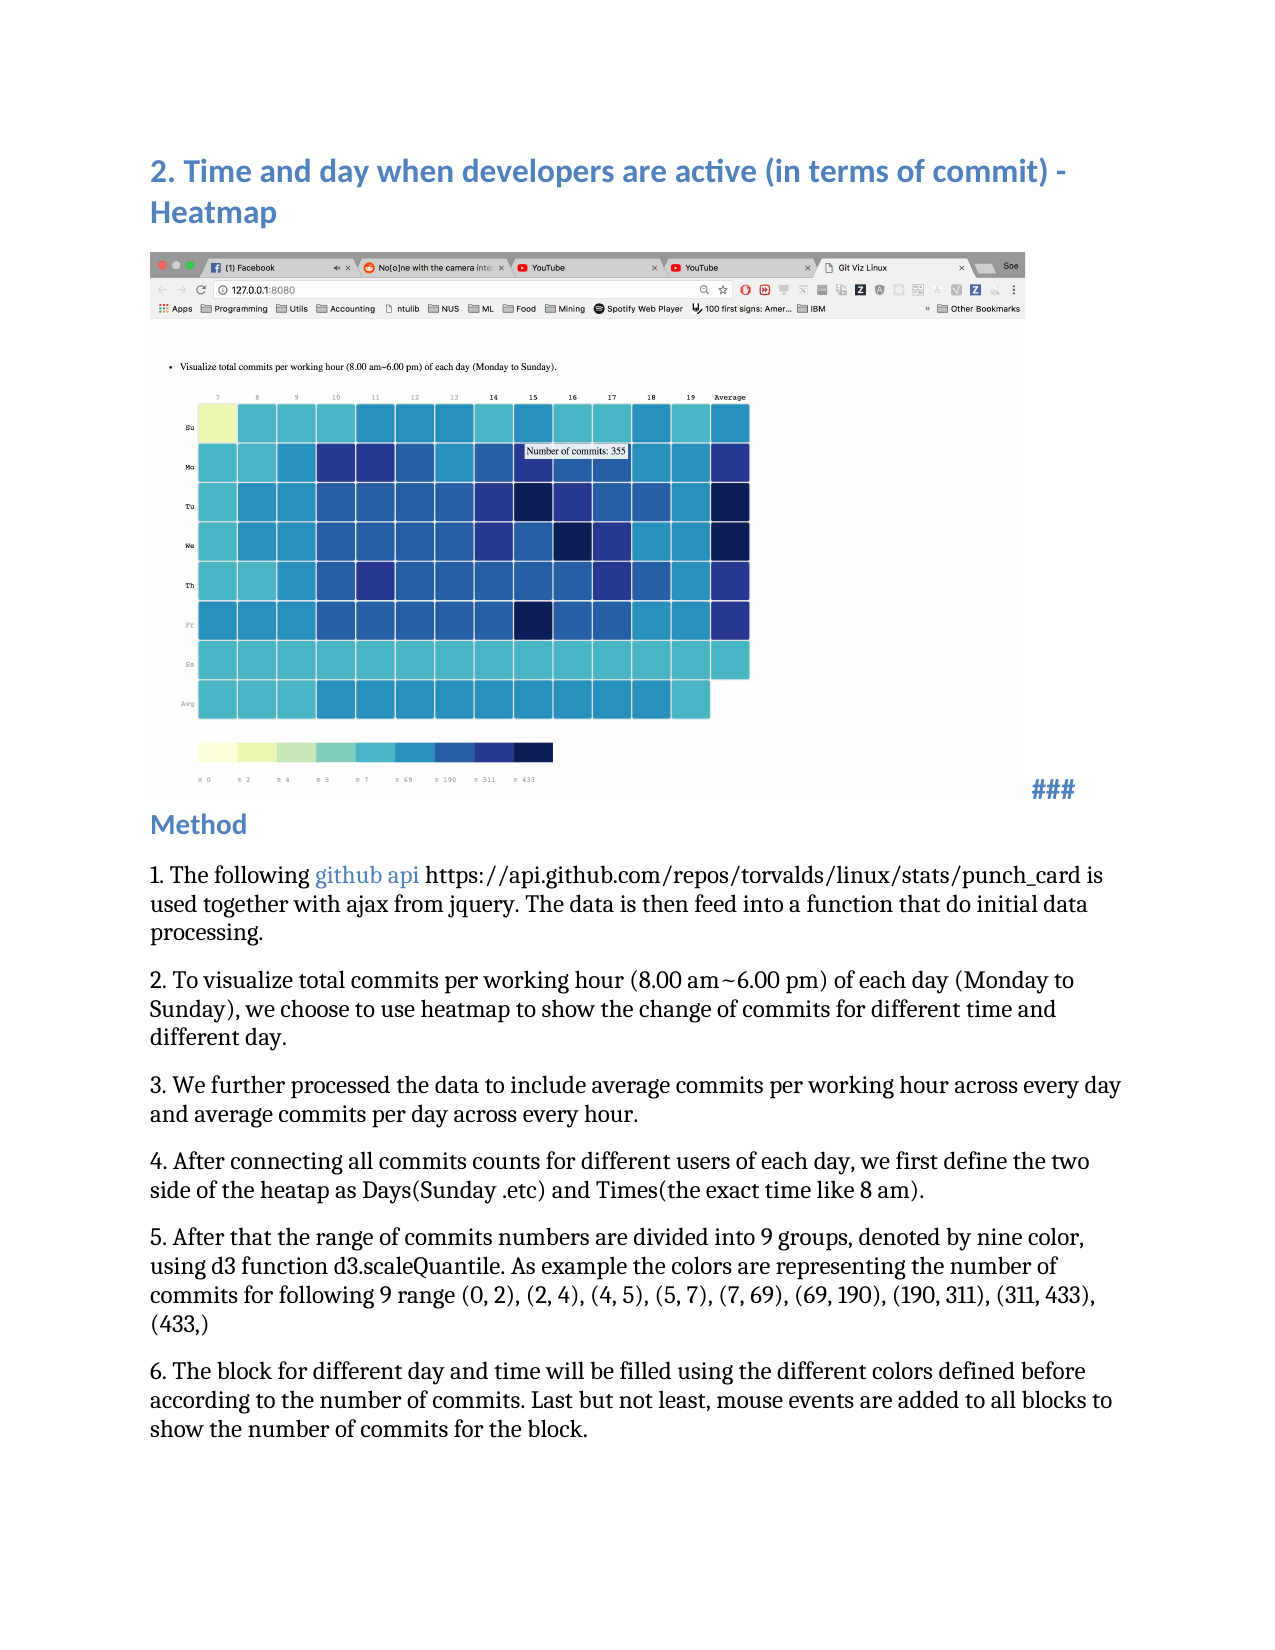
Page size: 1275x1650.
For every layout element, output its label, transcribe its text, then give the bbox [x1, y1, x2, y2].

text 4. After connecting all commits counts for different users of each day, we first define the two side of the heatap as Days(Sunday .etc) and Times(the exact time like 8 am). [150, 1147, 1125, 1204]
subtitle 2. Time and day when developers are active (in terms of commit) - Heatmap [150, 150, 1125, 231]
text 6. The block for different day and time will be filled using the different colors defined before according to the number of commits. Last but not least, mouse events are added to all blocks to show the number of commits for the block. [150, 1357, 1125, 1443]
picture [150, 252, 1025, 800]
text 1. The following github api https://api.github.com/repos/torvalds/linux/stats/punch_card is used together with ajax from jquery. The data is then feed into a function that do initial data processing. [150, 861, 1125, 947]
text 5. After that the range of commits numbers are divided into 9 groups, denoted by nine color, using d3 function d3.scaleQuantile. As example the colors are representing the number of commits for following 9 range (0, 2), (2, 4), (4, 5), (5, 7), (7, 69), (69, 190), (190, 311), (311, 433), (433,) [150, 1223, 1125, 1338]
text 3. We further processed the data to include average commits per working hour across every day and average commits per day across every hour. [150, 1071, 1125, 1128]
text 2. To visualize total commits per working hour (8.00 am~6.00 pm) of each day (Monday to Sunday), we choose to use heatmap to show the change of commits for different time and different day. [150, 966, 1125, 1052]
